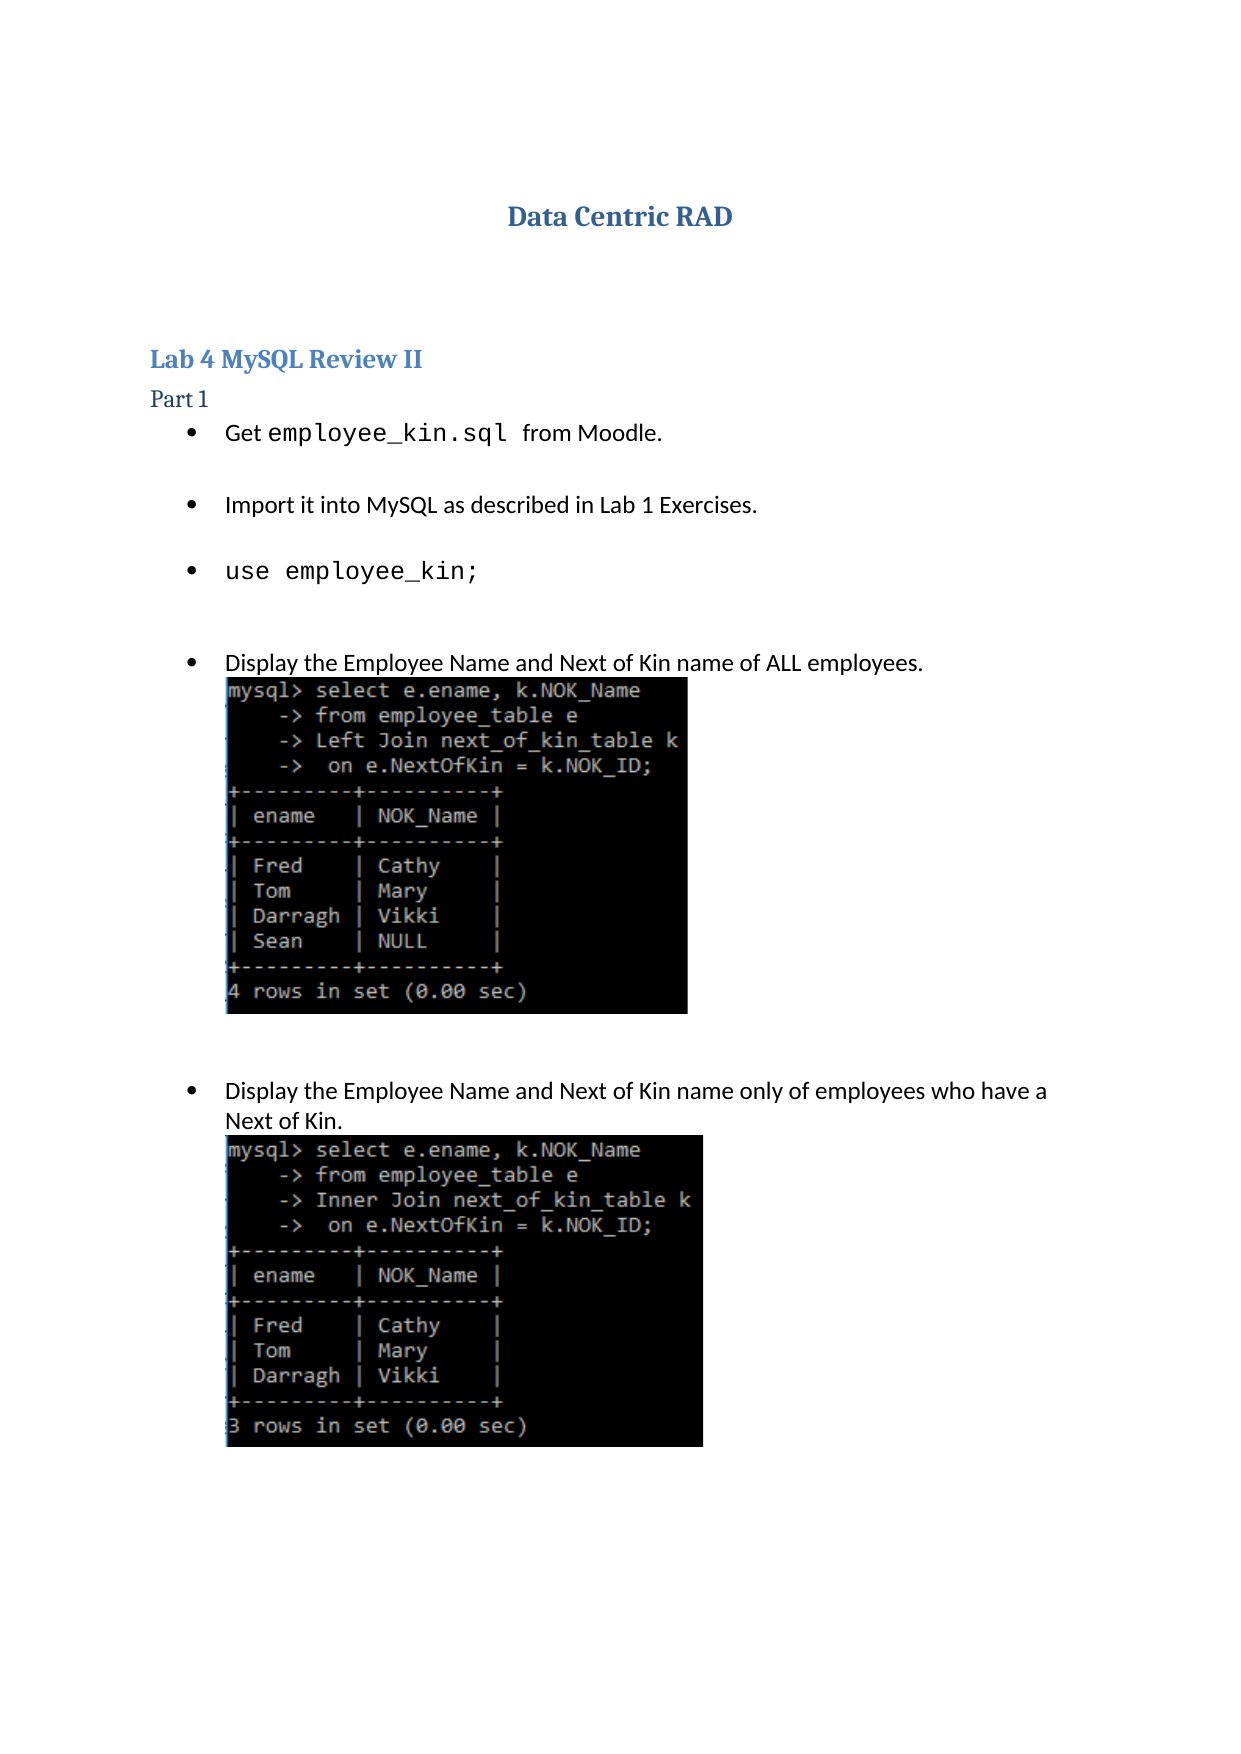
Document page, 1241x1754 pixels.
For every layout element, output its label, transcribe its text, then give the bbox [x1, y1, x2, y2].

list use employee_kin; [187, 559, 1090, 587]
list Display the Employee Name and Next of Kin name of ALL employees. [187, 647, 1090, 678]
picture [225, 677, 688, 1014]
list Get employee_kin.sql from Moodle. [187, 417, 1090, 449]
list Display the Employee Name and Next of Kin name only of employees who have a Next of Kin. [187, 1075, 1090, 1136]
subtitle Lab 4 MySQL Review II [150, 344, 1090, 376]
picture [225, 1135, 704, 1447]
subtitle Data Centric RAD [150, 200, 1090, 233]
list Import it into MySQL as described in Lab 1 Exercises. [187, 489, 1090, 519]
subtitle Part 1 [150, 384, 1090, 413]
